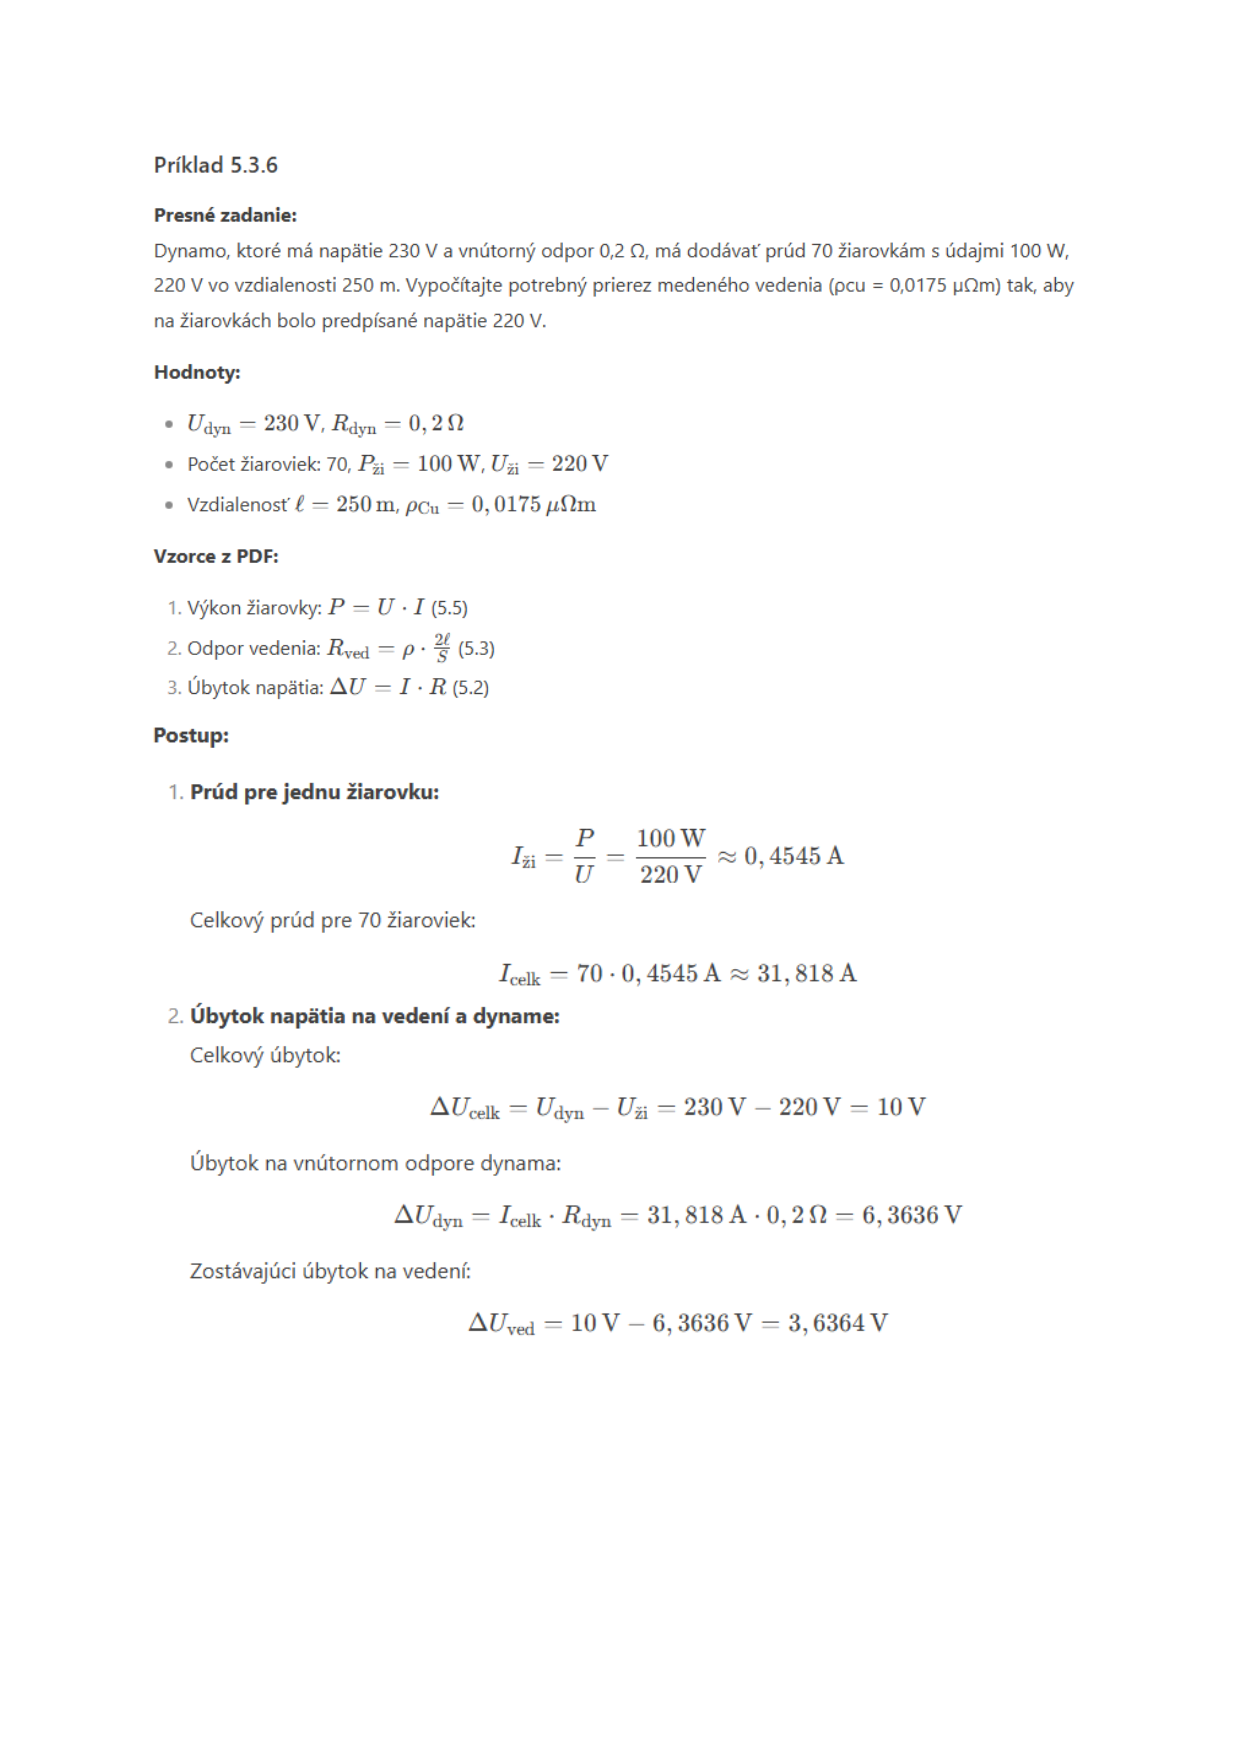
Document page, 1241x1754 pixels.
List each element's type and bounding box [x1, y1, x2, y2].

picture [147, 147, 1093, 720]
picture [147, 722, 1093, 1350]
